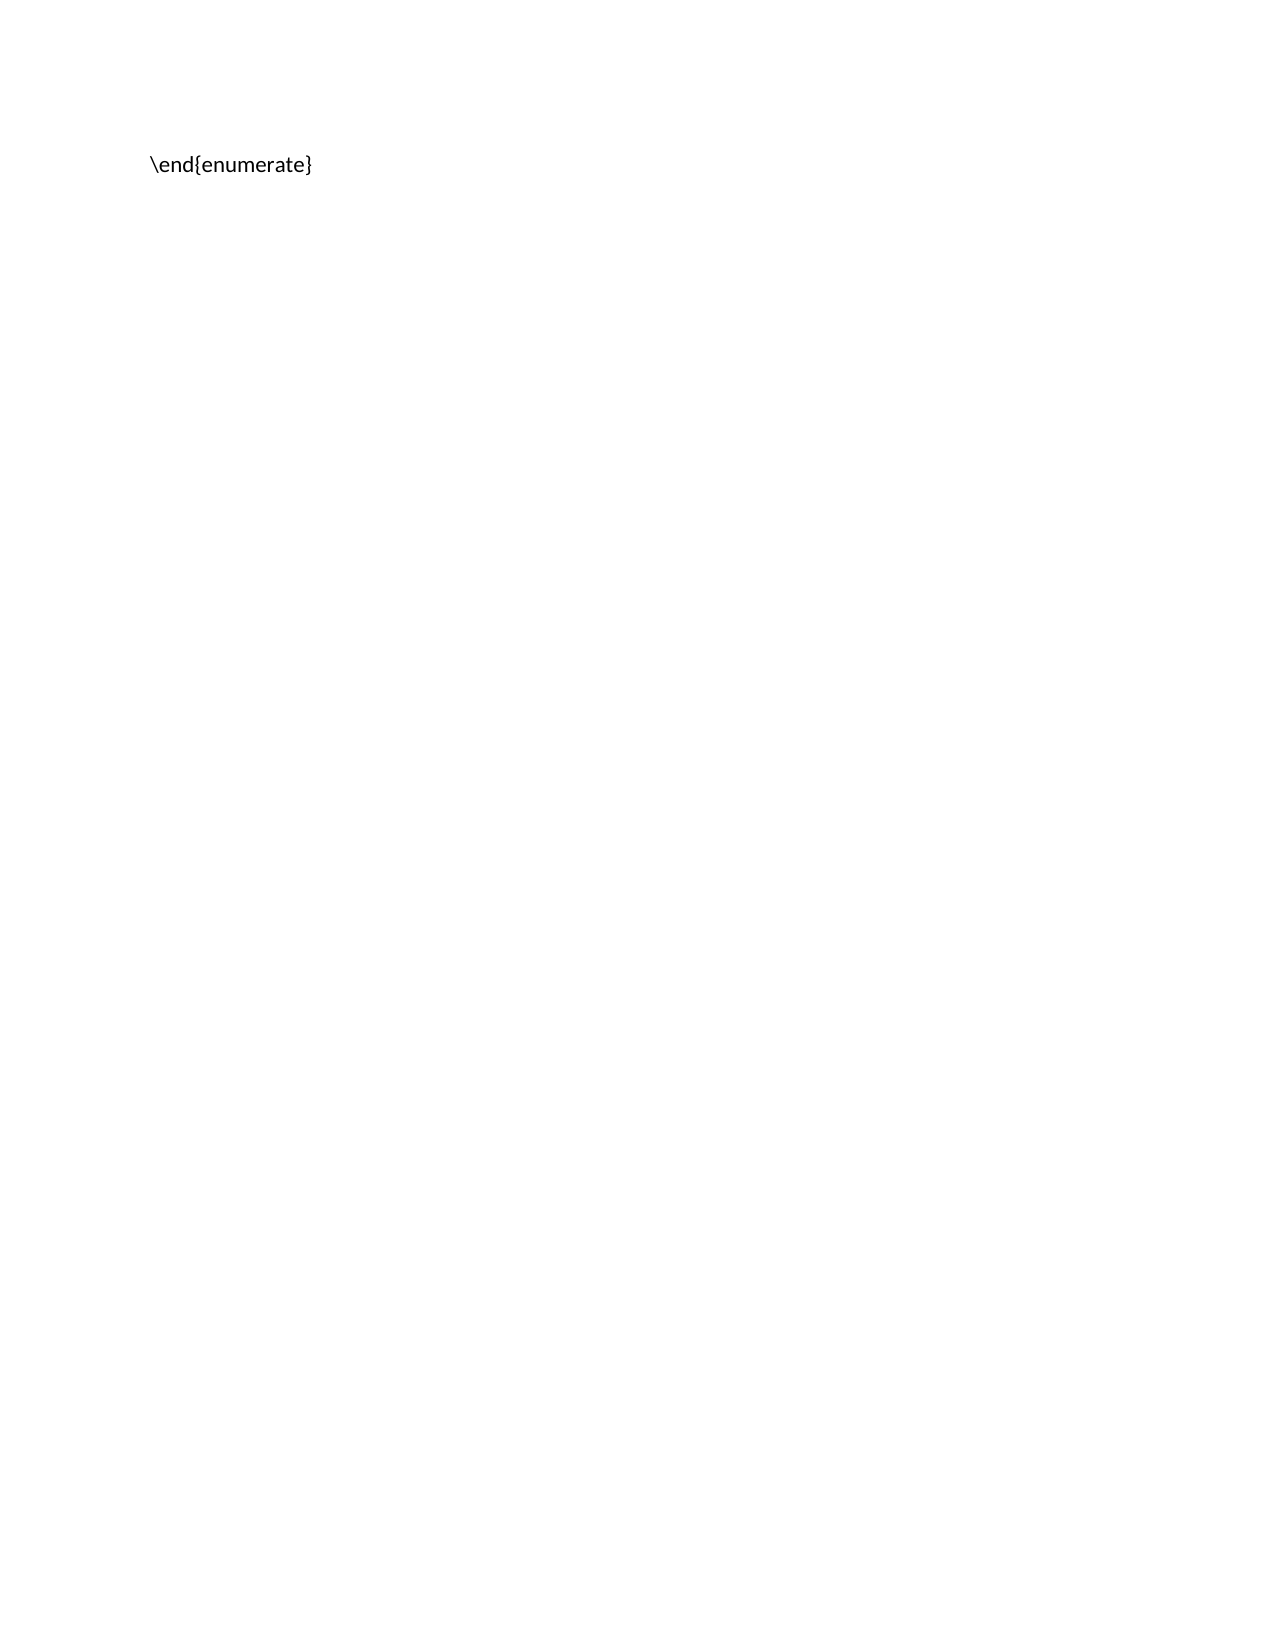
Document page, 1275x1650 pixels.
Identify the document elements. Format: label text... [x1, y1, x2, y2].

text \end{enumerate} [150, 150, 1125, 178]
